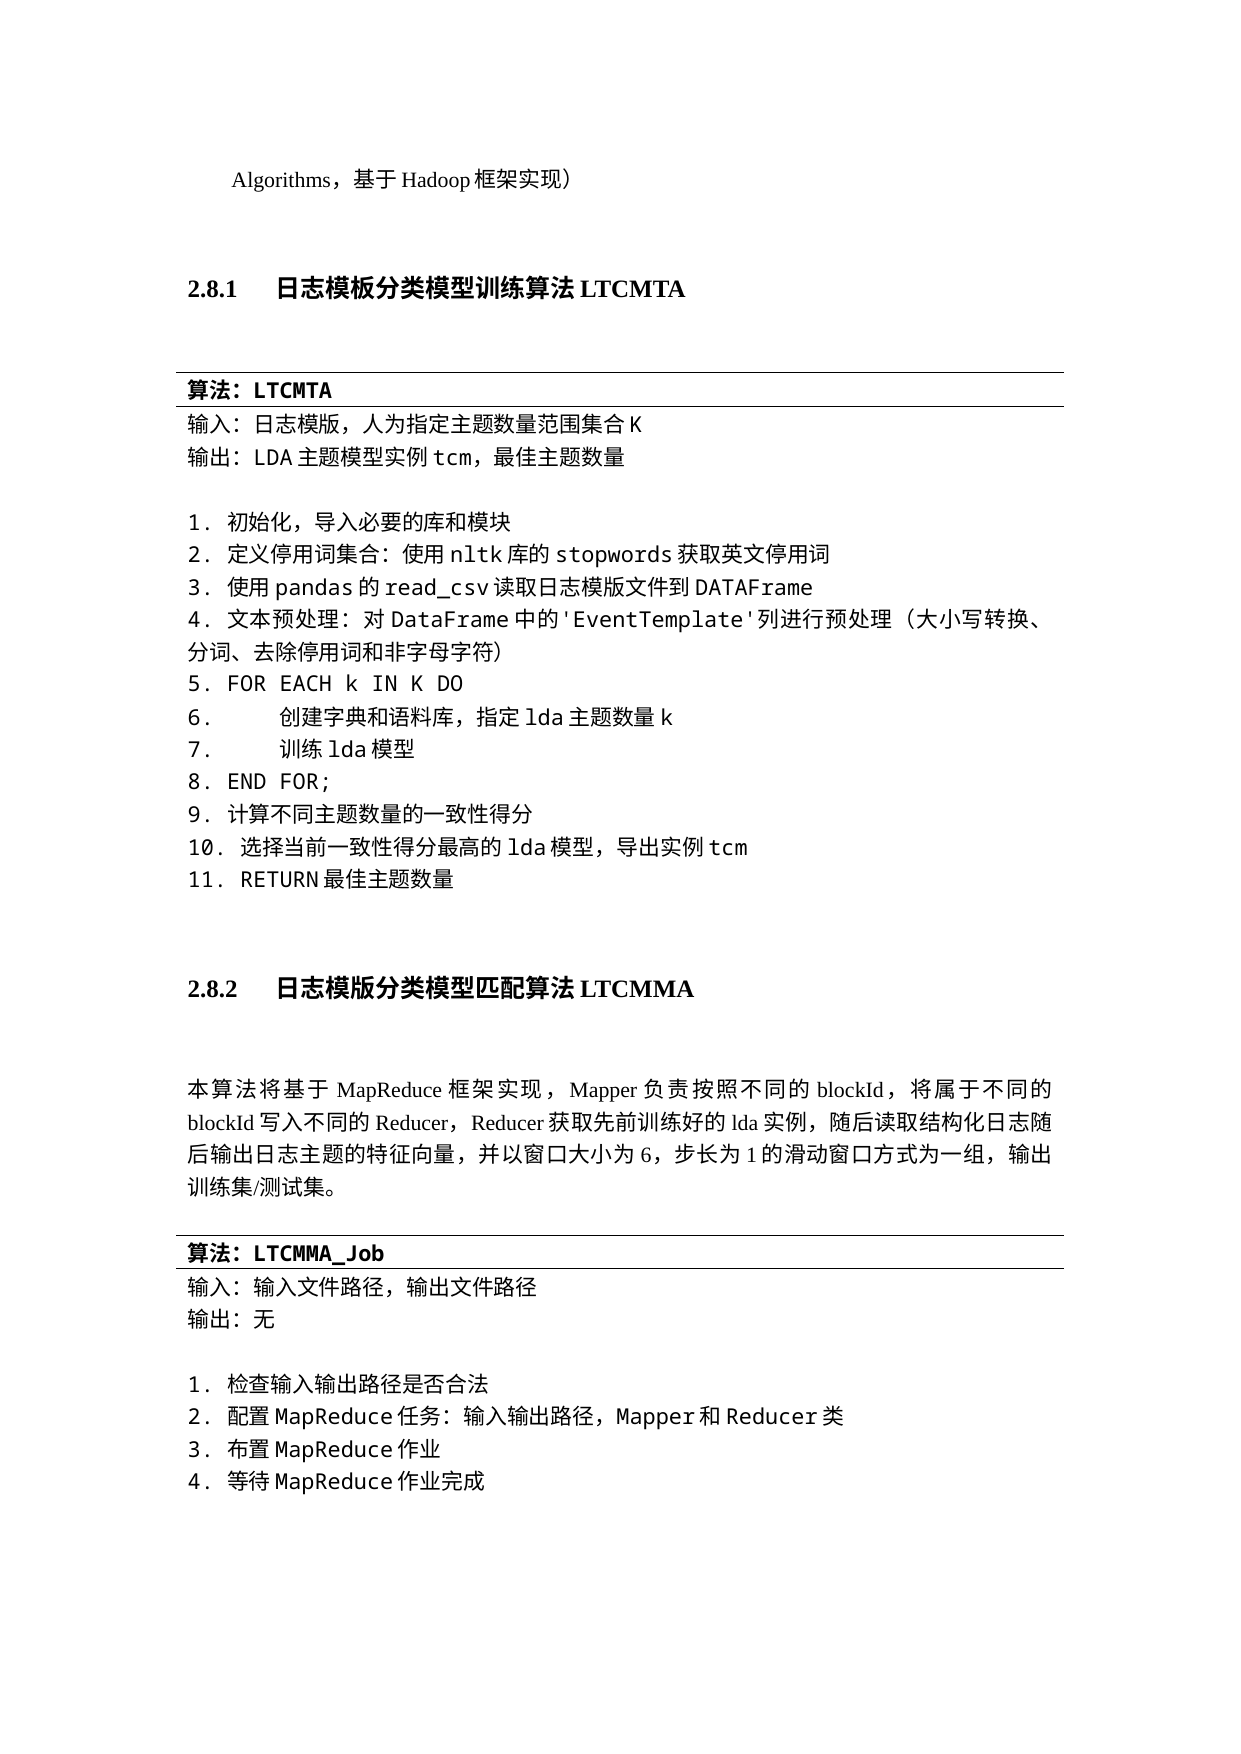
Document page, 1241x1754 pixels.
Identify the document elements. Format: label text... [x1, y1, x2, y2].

table_header 算法：LTCMTA [176, 373, 1064, 406]
text 本算法将基于MapReduce框架实现，Mapper负责按照不同的blockId，将属于不同的blockId写入不同的Reducer，Reducer获取先前训练好的lda实例，随后读取结构化日志随后输出日志主题的特征向量，并以窗口大小为6，步长为1的滑动窗口方式为一组，输出训练集/测试集。 [187, 1072, 1053, 1202]
subtitle 2.8.1 日志模板分类模型训练算法LTCMTA [187, 254, 1053, 319]
text Algorithms，基于Hadoop框架实现） [187, 162, 1053, 194]
table_cell 输入：日志模版，人为指定主题数量范围集合K 输出：LDA主题模型实例tcm，最佳主题数量 初始化，导入必要的库和模块 定义停用词集合：使用nltk库的stopwords获取英文停用词 使用pandas的read_csv读取日志模版文件到DATAFrame 文本预处理：对DataFrame中的'EventTemplate'列进行预处理（大小写转换、分词、去除停用词和非字母字符） FOR EACH k IN K DO 创建字典和语料库，指定lda主题数量k 训练lda模型 END FOR; 计算不同主题数量的一致性得分 选择当前一致性得分最高的lda模型，导出实例tcm RETURN最佳主题数量 [176, 407, 1064, 894]
table_header 算法：LTCMMA_Job [176, 1236, 1064, 1268]
table_cell 输入：输入文件路径，输出文件路径 输出：无 检查输入输出路径是否合法 配置MapReduce任务：输入输出路径，Mapper和Reducer类 布置MapReduce作业 等待MapReduce作业完成 [176, 1269, 1064, 1529]
subtitle 2.8.2 日志模版分类模型匹配算法LTCMMA [187, 954, 1053, 1019]
